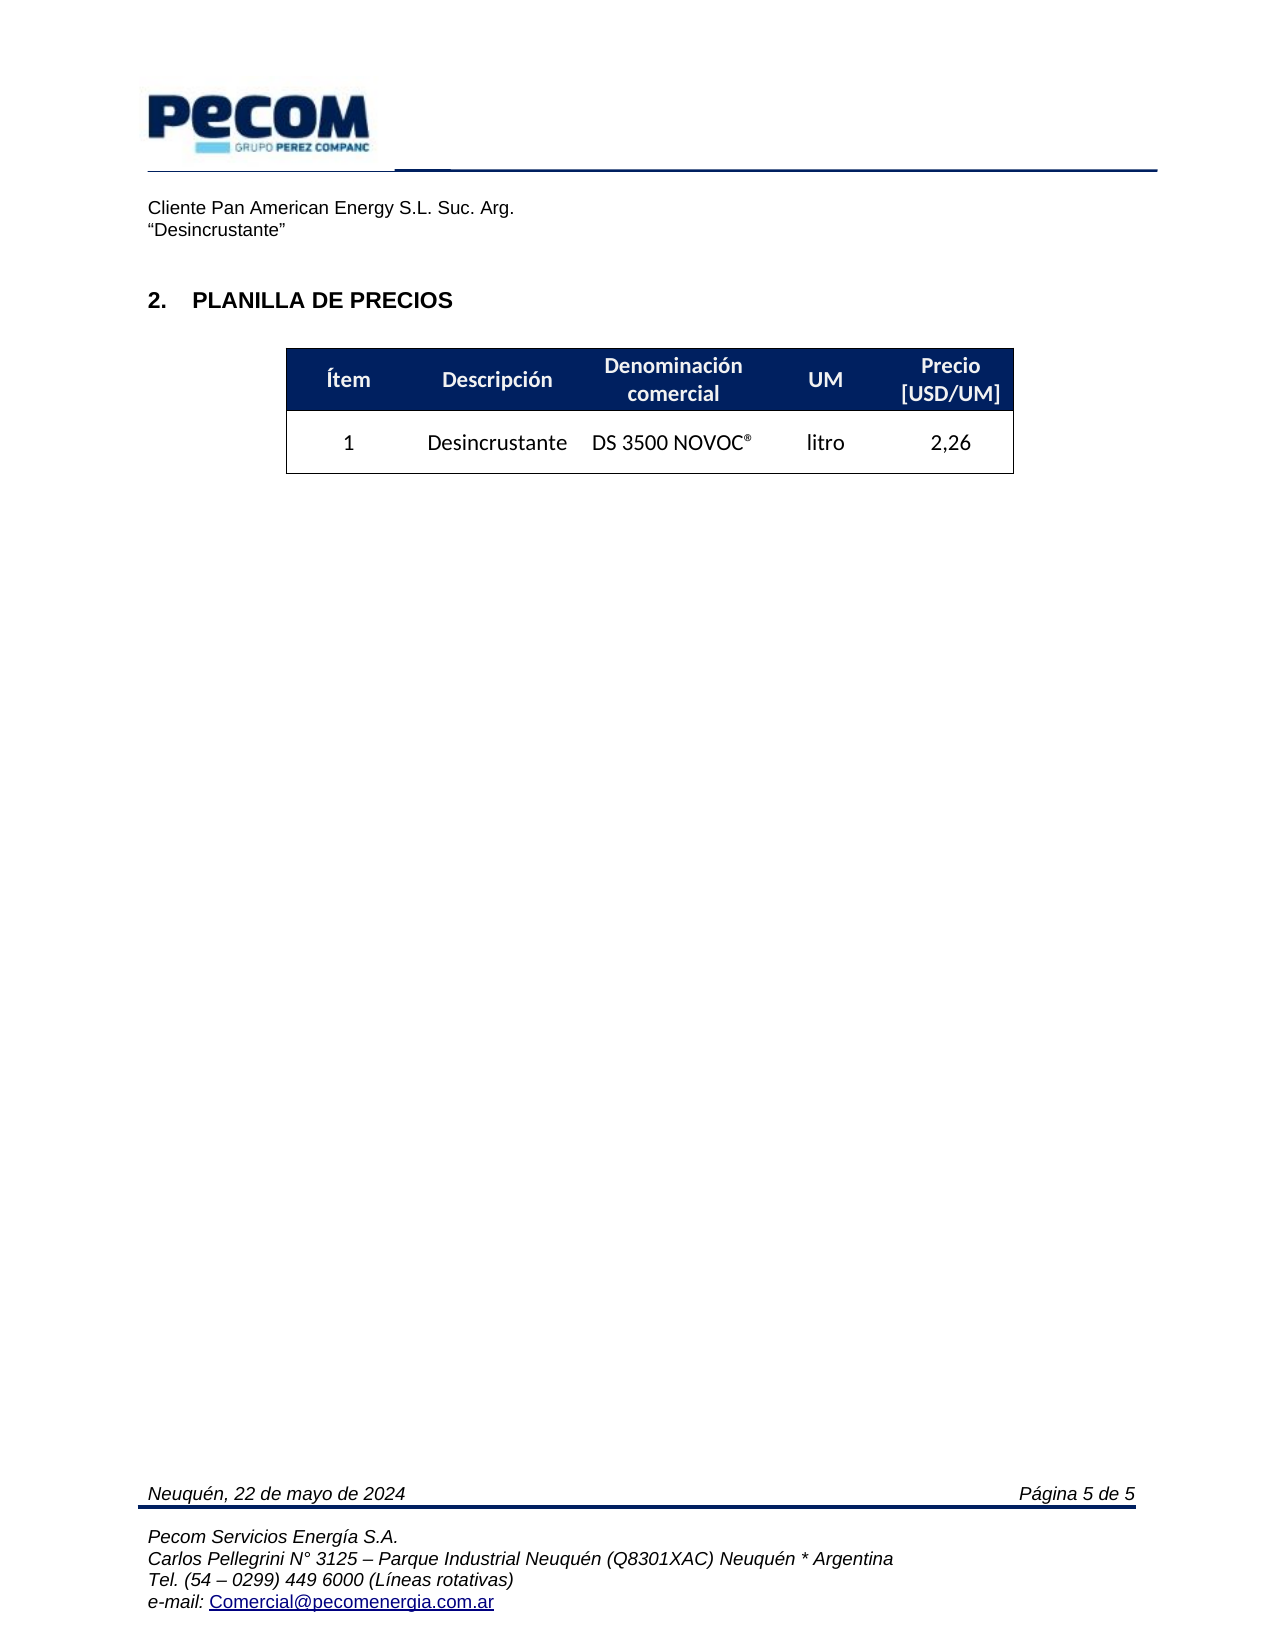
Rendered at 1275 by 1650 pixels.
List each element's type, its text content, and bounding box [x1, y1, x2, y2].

table_header UM [763, 349, 888, 410]
picture [118, 76, 395, 171]
list PLANILLA DE PRECIOS [148, 287, 1152, 313]
table_header Ítem [287, 349, 411, 410]
table_cell 2,26 [888, 411, 1013, 472]
table_header Descripción [411, 349, 584, 410]
table_cell Desincrustante [411, 411, 584, 472]
table_header Denominación comercial [584, 349, 763, 410]
table_cell DS 3500 NOVOC® [584, 411, 763, 472]
table_cell 1 [287, 411, 411, 472]
table_header Precio [USD/UM] [888, 349, 1013, 410]
table_cell litro [763, 411, 888, 472]
